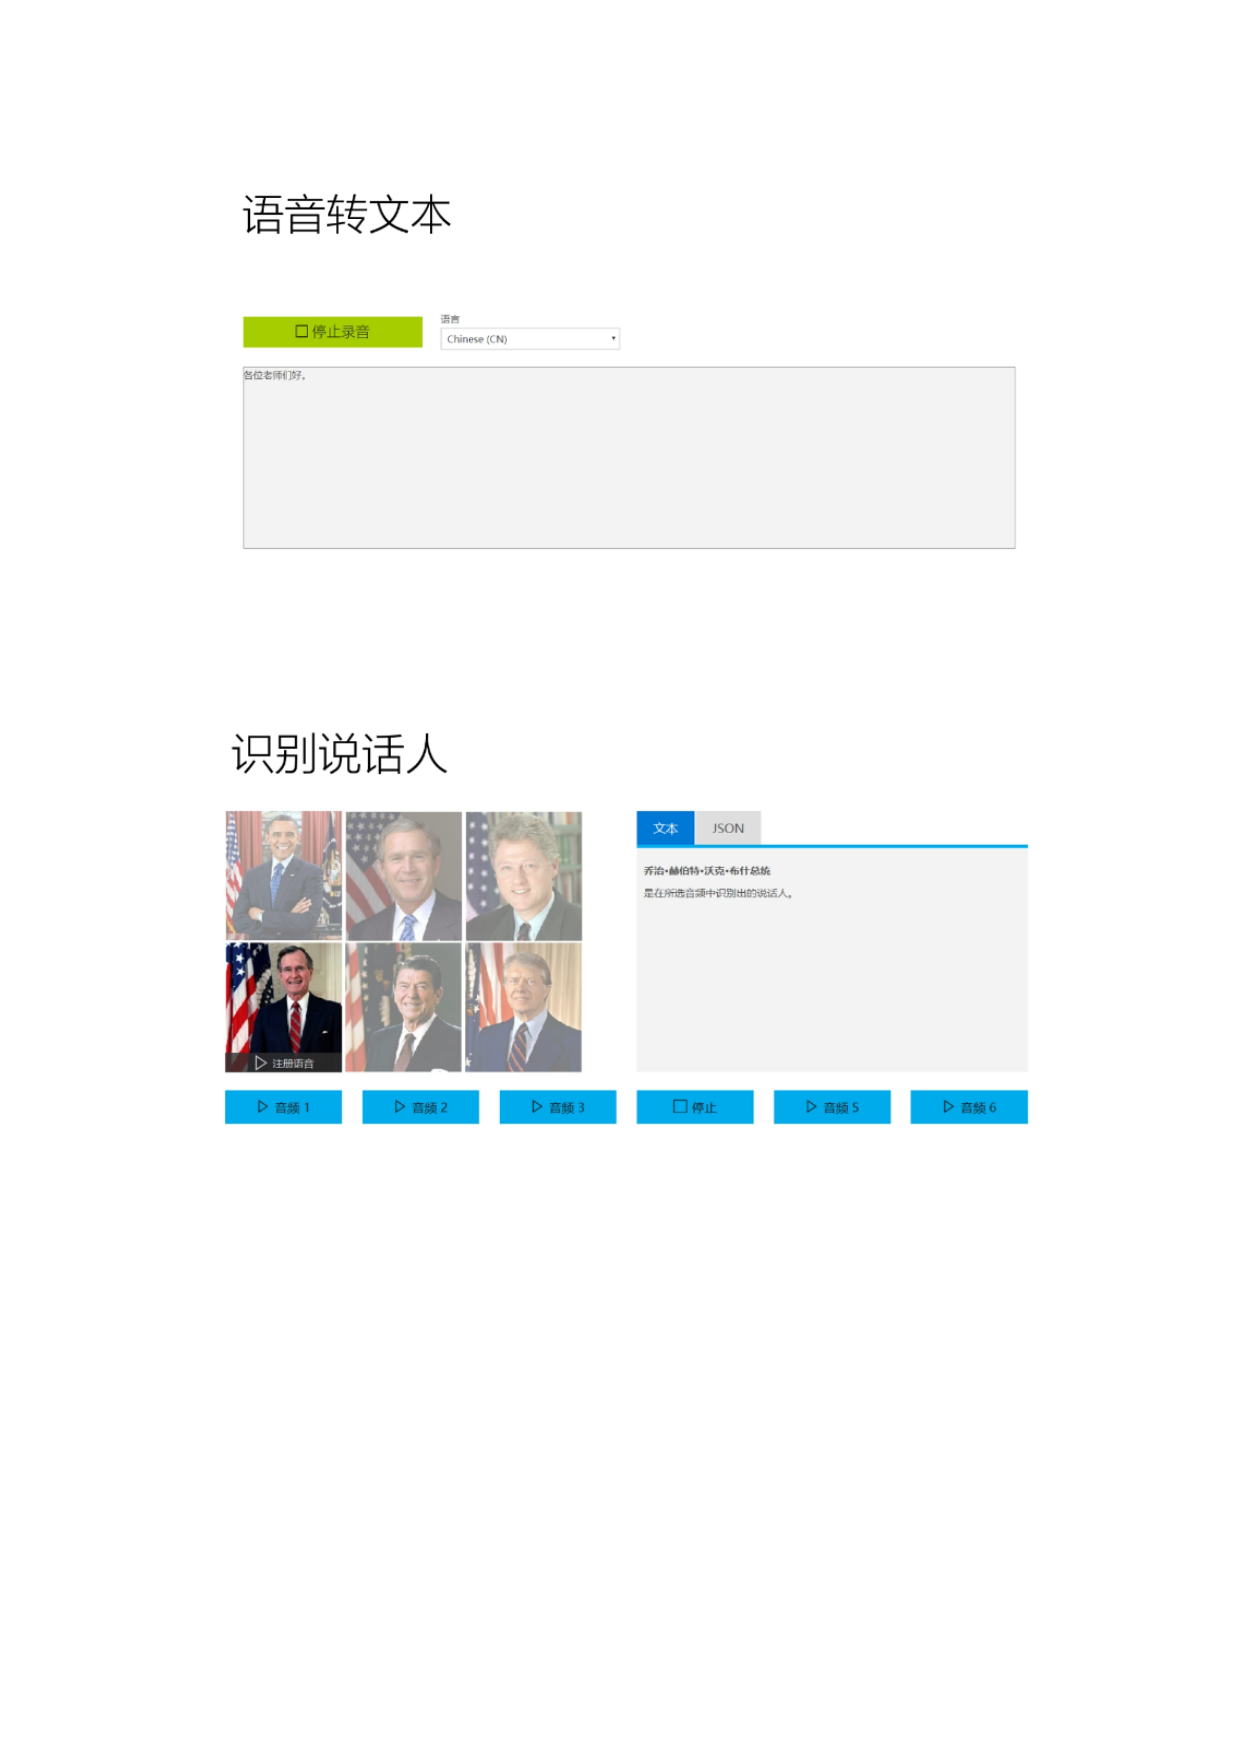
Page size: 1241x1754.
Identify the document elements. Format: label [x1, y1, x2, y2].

picture [187, 682, 1053, 1150]
picture [187, 162, 1053, 625]
